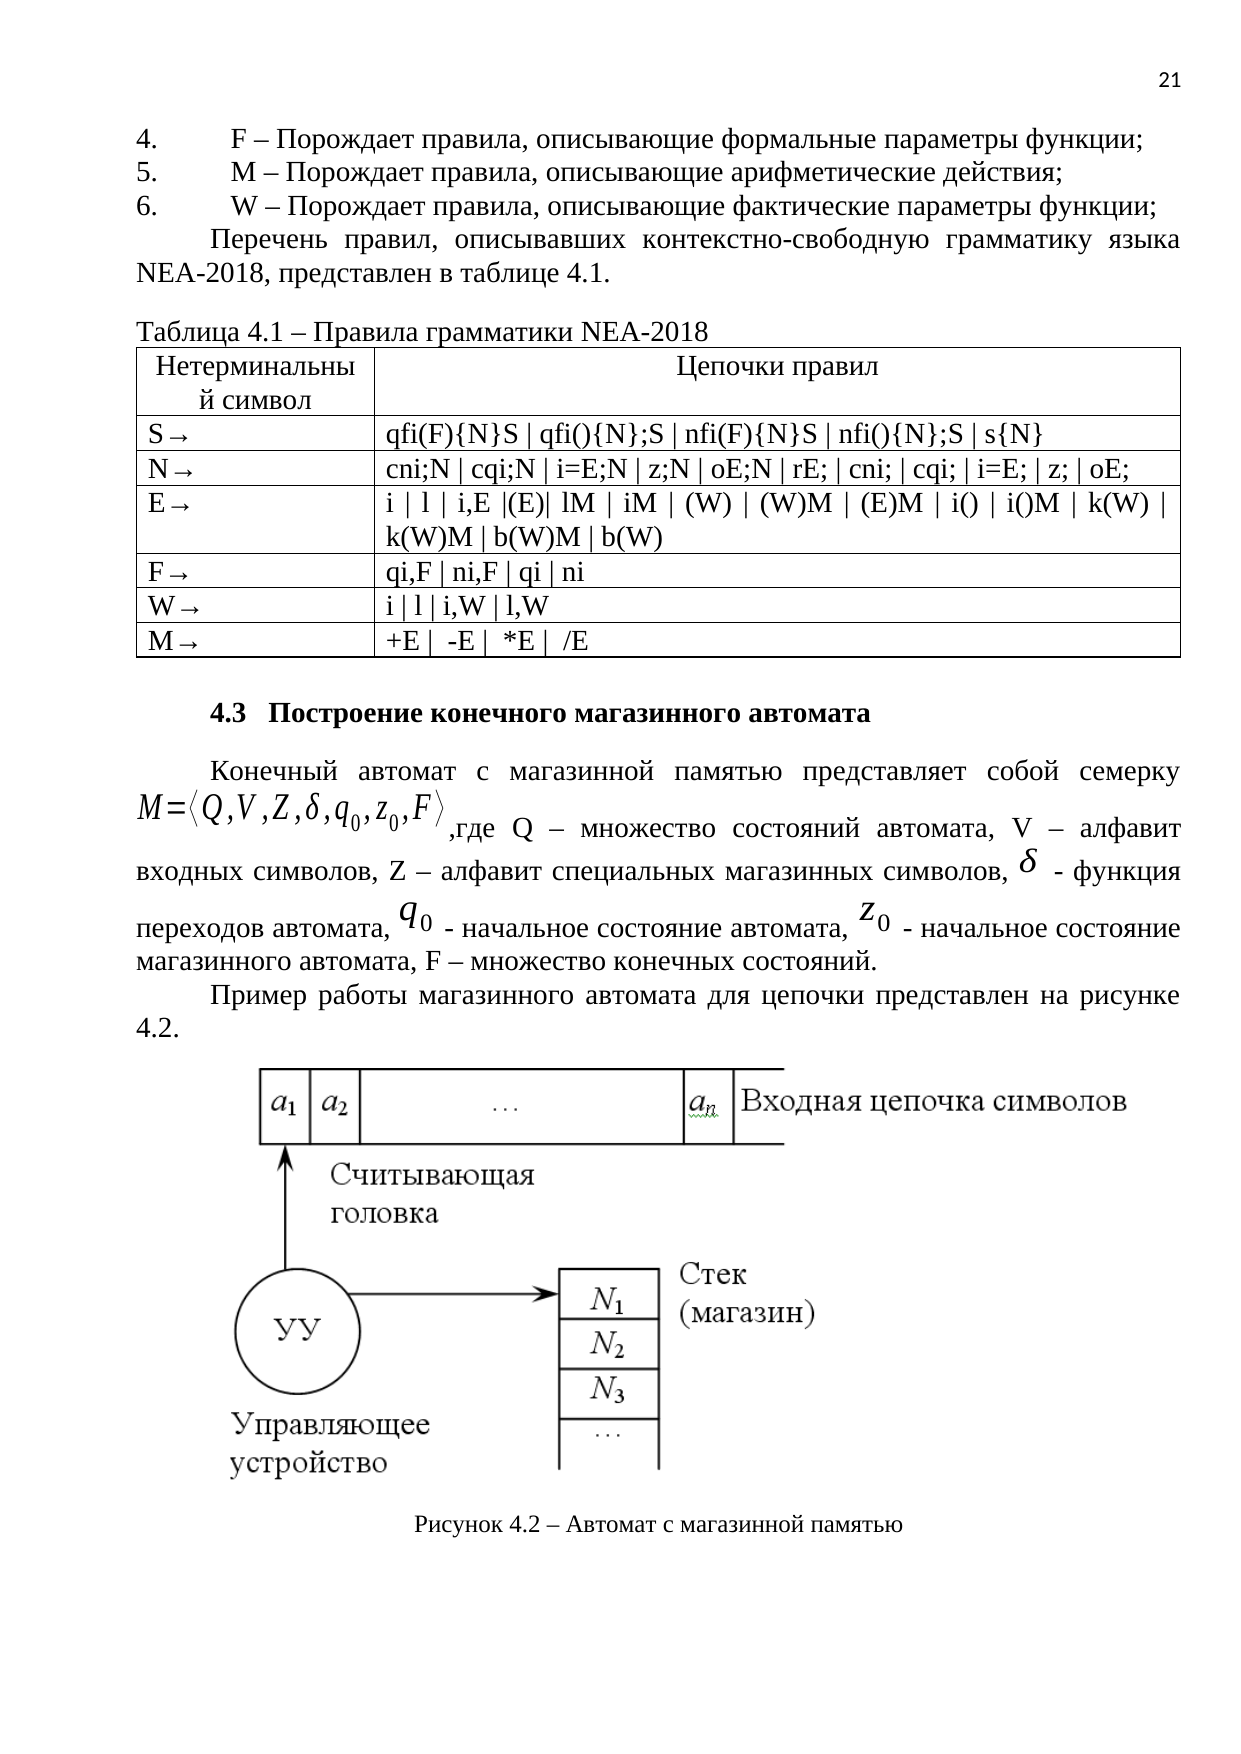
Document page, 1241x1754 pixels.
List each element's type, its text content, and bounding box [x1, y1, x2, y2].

text Пример работы магазинного автомата для цепочки представлен на рисунке 4.2. [136, 977, 1181, 1044]
table_cell S→ [137, 416, 374, 450]
table_cell qfi(F){N}S | qfi(){N};S | nfi(F){N}S | nfi(){N};S | s{N} [375, 416, 1180, 450]
table_header Нетерминальный символ [137, 348, 374, 415]
list F – Порождает правила, описывающие формальные параметры функции; [136, 121, 1181, 154]
table_cell F→ [137, 554, 374, 587]
list M – Порождает правила, описывающие арифметические действия; [136, 154, 1181, 188]
text Конечный автомат с магазинной памятью представляет собой семерку,где Q – множество состояний автомата, V – алфавит входных символов, Z – алфавит специальных магазинных символов, - функция переходов автомата, - начальное состояние автомата, - начальное состояние магазинного автомата, F – множество конечных состояний. [136, 753, 1181, 977]
table_cell i | l | i,W | l,W [375, 588, 1180, 622]
table_cell W→ [137, 588, 374, 622]
table_cell N→ [137, 451, 374, 484]
table_cell i | l | i,E |(E)| lM | iM | (W) | (W)M | (E)M | i() | i()M | k(W) | k(W)M | b(W)M | b(W) [375, 486, 1180, 553]
picture [230, 1068, 1131, 1484]
table_cell M→ [137, 623, 374, 656]
subtitle 4.3 Построение конечного магазинного автомата [136, 695, 1181, 728]
table_cell +E | -E | *E | /E [375, 623, 1180, 656]
list W – Порождает правила, описывающие фактические параметры функции; [136, 188, 1181, 222]
table_cell cni;N | cqi;N | i=E;N | z;N | oE;N | rE; | cni; | cqi; | i=E; | z; | oE; [375, 451, 1180, 484]
text Рисунок 4.2 – Автомат с магазинной памятью [136, 1509, 1181, 1537]
table_cell E→ [137, 486, 374, 553]
text Таблица 4.1 – Правила грамматики NEA-2018 [136, 314, 1181, 347]
text Перечень правил, описывавших контекстно-свободную грамматику языка NEA-2018, представлен в таблице 4.1. [136, 222, 1181, 289]
table_header Цепочки правил [375, 348, 1180, 415]
table_cell qi,F | ni,F | qi | ni [375, 554, 1180, 587]
